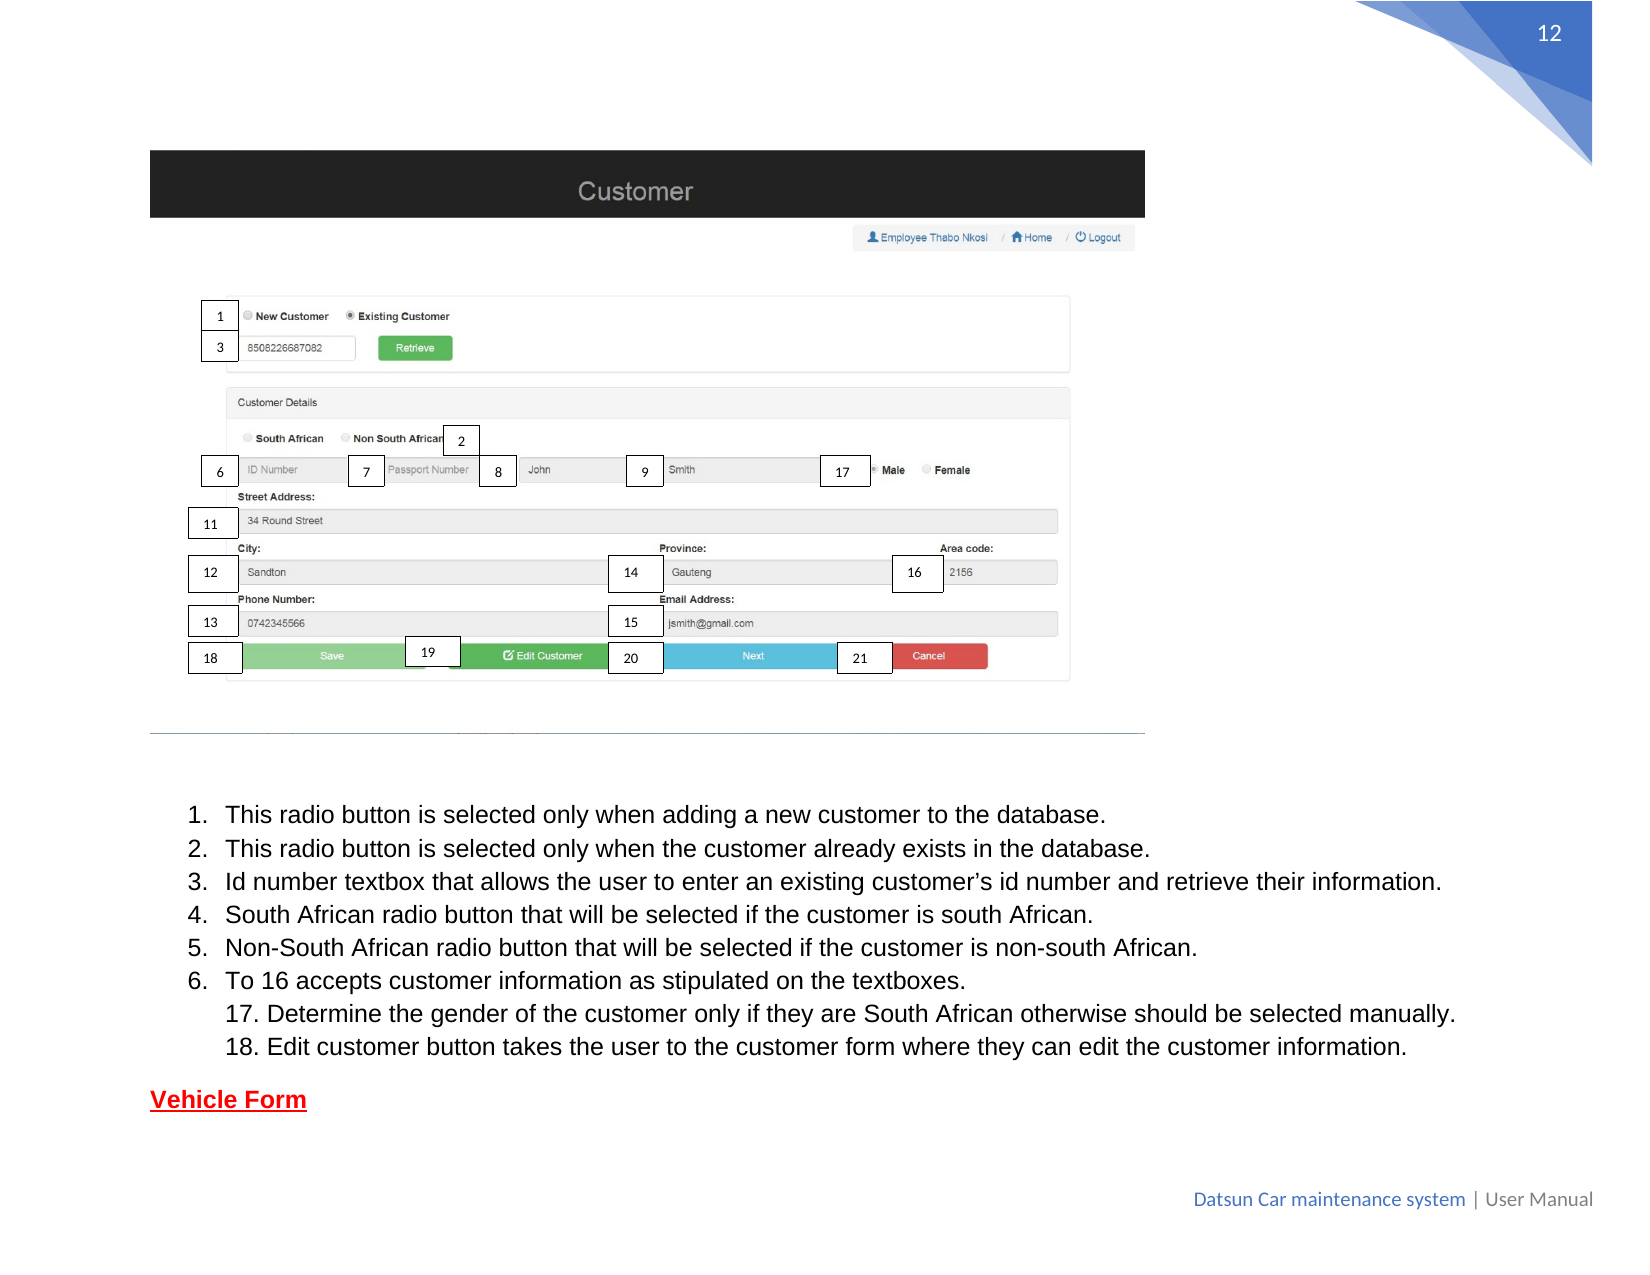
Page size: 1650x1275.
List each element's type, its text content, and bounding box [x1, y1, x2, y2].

text Vehicle Form [150, 1086, 1500, 1114]
list This radio button is selected only when adding a new customer to the database. [187, 801, 1500, 829]
picture [150, 150, 1145, 734]
list Non-South African radio button that will be selected if the customer is non-south African. [187, 933, 1500, 961]
list Id number textbox that allows the user to enter an existing customer’s id number and retrieve their information. [187, 867, 1500, 895]
list To 16 accepts customer information as stipulated on the textboxes. [187, 966, 1500, 994]
picture [1353, 1, 1593, 167]
list South African radio button that will be selected if the customer is south African. [187, 899, 1500, 928]
list This radio button is selected only when the customer already exists in the database. [187, 833, 1500, 862]
list 17. Determine the gender of the customer only if they are South African otherwise should be selected manually. [225, 999, 1500, 1027]
list 18. Edit customer button takes the user to the customer form where they can edit the customer information. [225, 1032, 1500, 1060]
